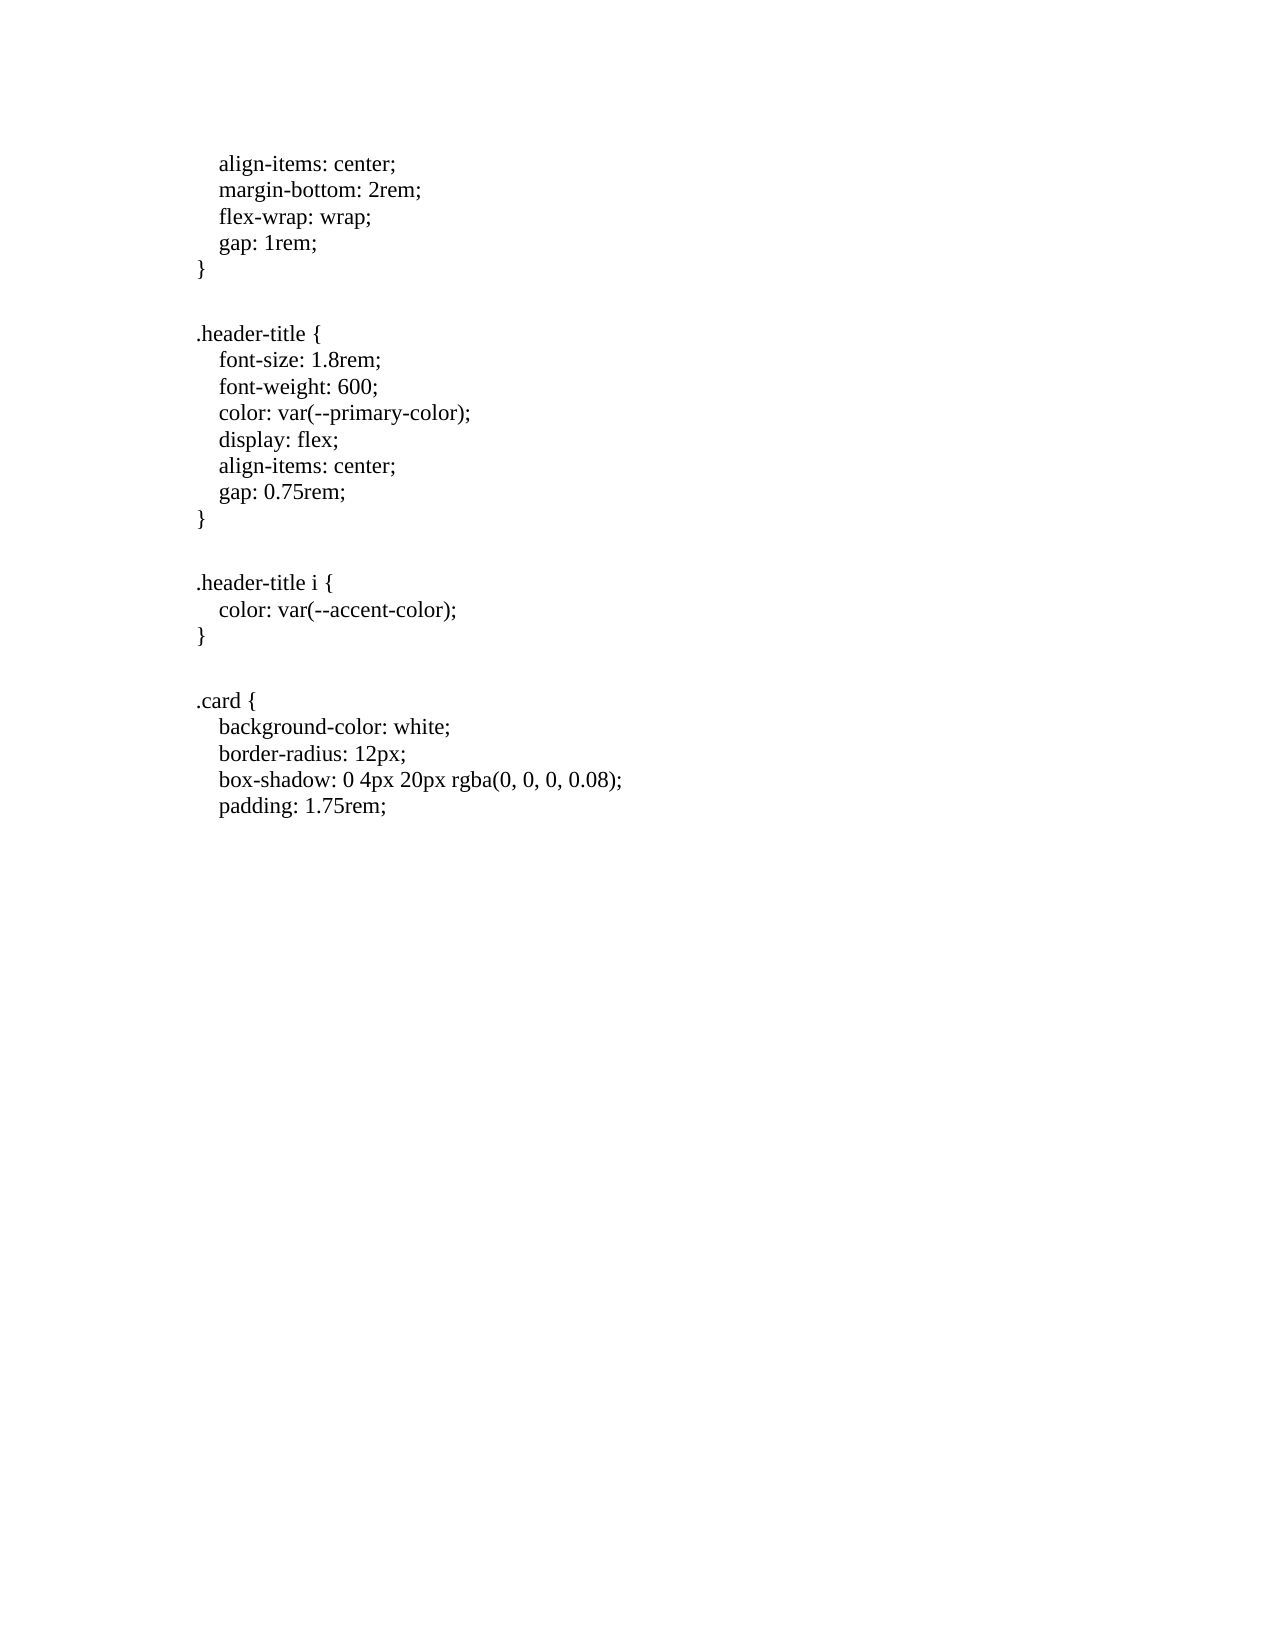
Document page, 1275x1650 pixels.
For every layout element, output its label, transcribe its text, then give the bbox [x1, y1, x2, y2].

subtitle } [150, 255, 1125, 282]
subtitle align-items: center; [150, 150, 1125, 176]
subtitle color: var(--accent-color); [150, 596, 1125, 622]
subtitle margin-bottom: 2rem; [150, 176, 1125, 203]
subtitle font-weight: 600; [150, 373, 1125, 399]
subtitle .header-title { [150, 320, 1125, 347]
subtitle padding: 1.75rem; [150, 792, 1125, 819]
subtitle box-shadow: 0 4px 20px rgba(0, 0, 0, 0.08); [150, 766, 1125, 792]
subtitle .card { [150, 687, 1125, 713]
subtitle color: var(--primary-color); [150, 399, 1125, 426]
subtitle .header-title i { [150, 569, 1125, 596]
subtitle border-radius: 12px; [150, 740, 1125, 766]
subtitle font-size: 1.8rem; [150, 347, 1125, 373]
subtitle display: flex; [150, 426, 1125, 452]
subtitle gap: 0.75rem; [150, 478, 1125, 505]
subtitle background-color: white; [150, 713, 1125, 740]
subtitle flex-wrap: wrap; [150, 203, 1125, 229]
subtitle } [150, 622, 1125, 648]
subtitle gap: 1rem; [150, 229, 1125, 255]
subtitle align-items: center; [150, 452, 1125, 478]
subtitle } [150, 505, 1125, 531]
